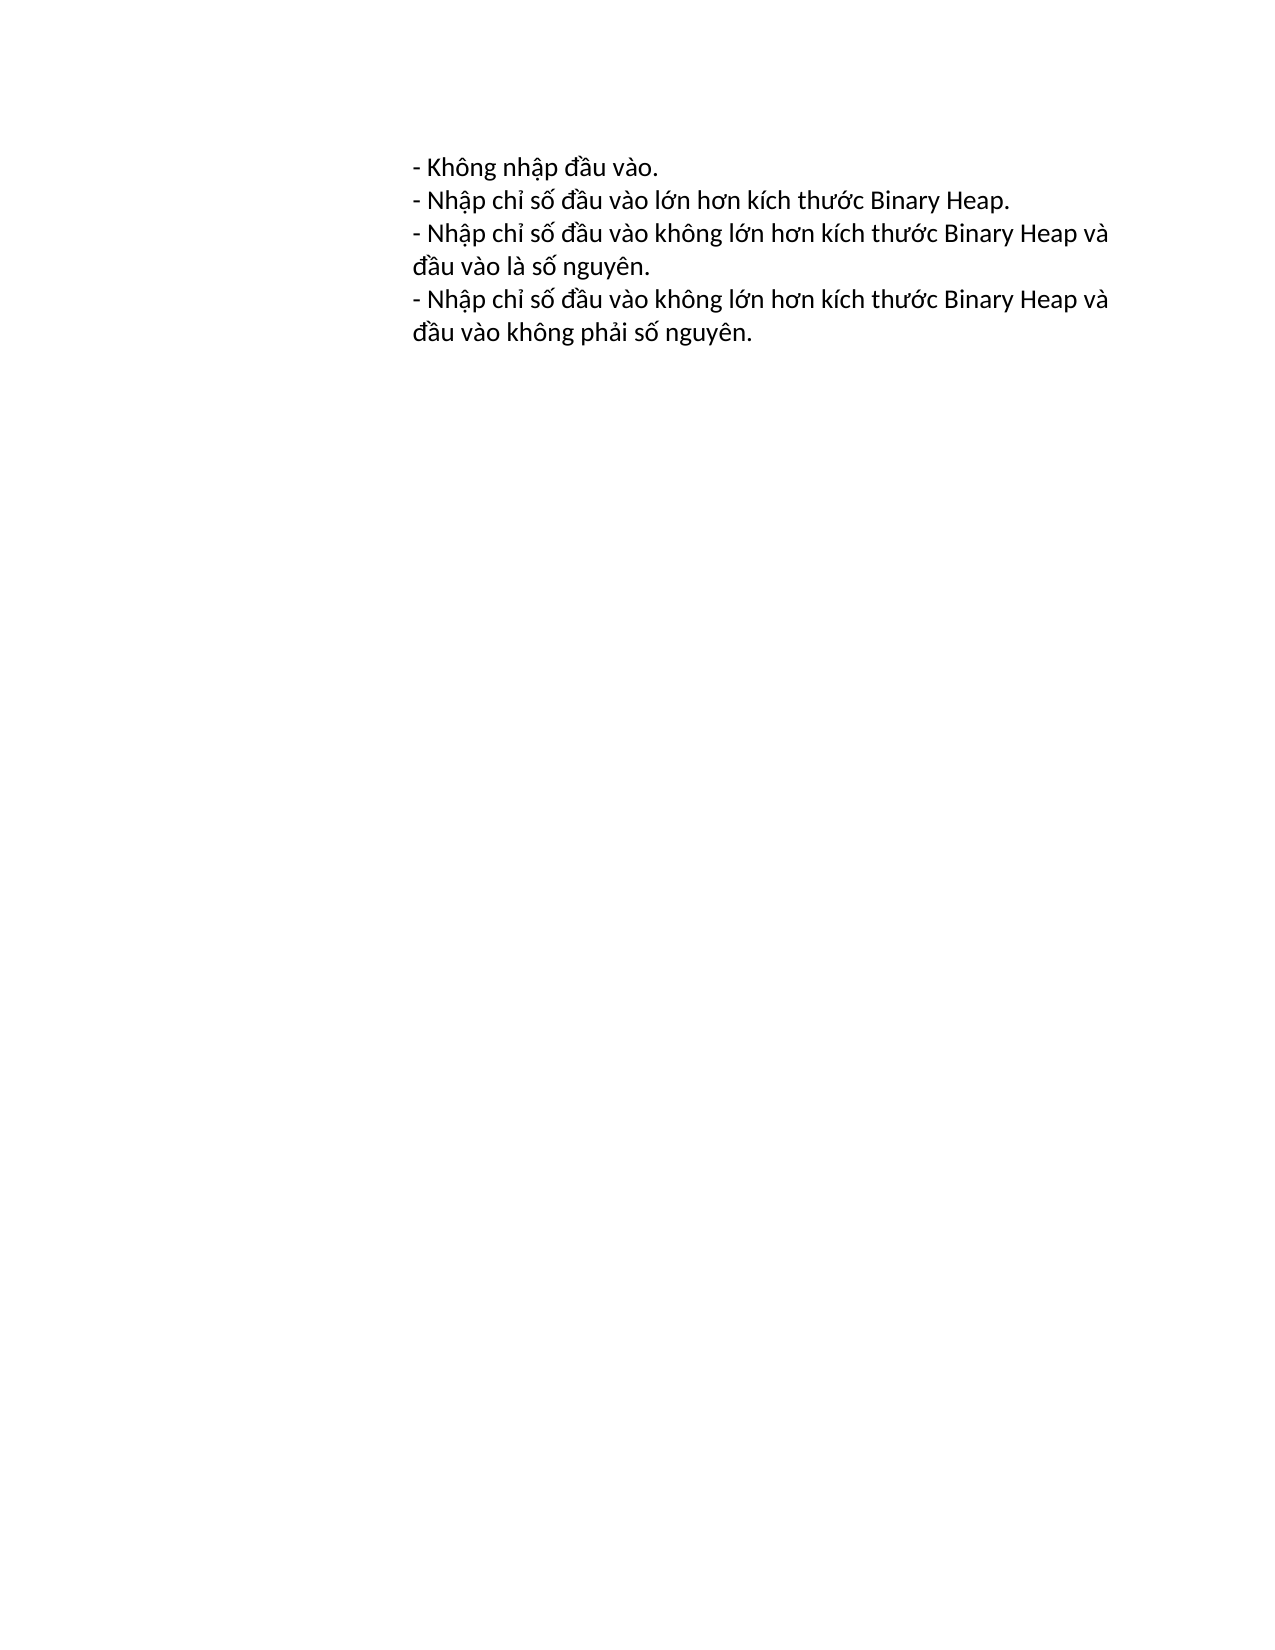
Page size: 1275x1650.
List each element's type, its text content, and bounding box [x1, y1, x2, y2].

text - Không nhập đầu vào. [412, 150, 1125, 183]
text - Nhập chỉ số đầu vào không lớn hơn kích thước Binary Heap và đầu vào không phải số nguyên. [412, 282, 1125, 348]
text - Nhập chỉ số đầu vào lớn hơn kích thước Binary Heap. [412, 183, 1125, 216]
text - Nhập chỉ số đầu vào không lớn hơn kích thước Binary Heap và đầu vào là số nguyên. [412, 216, 1125, 282]
